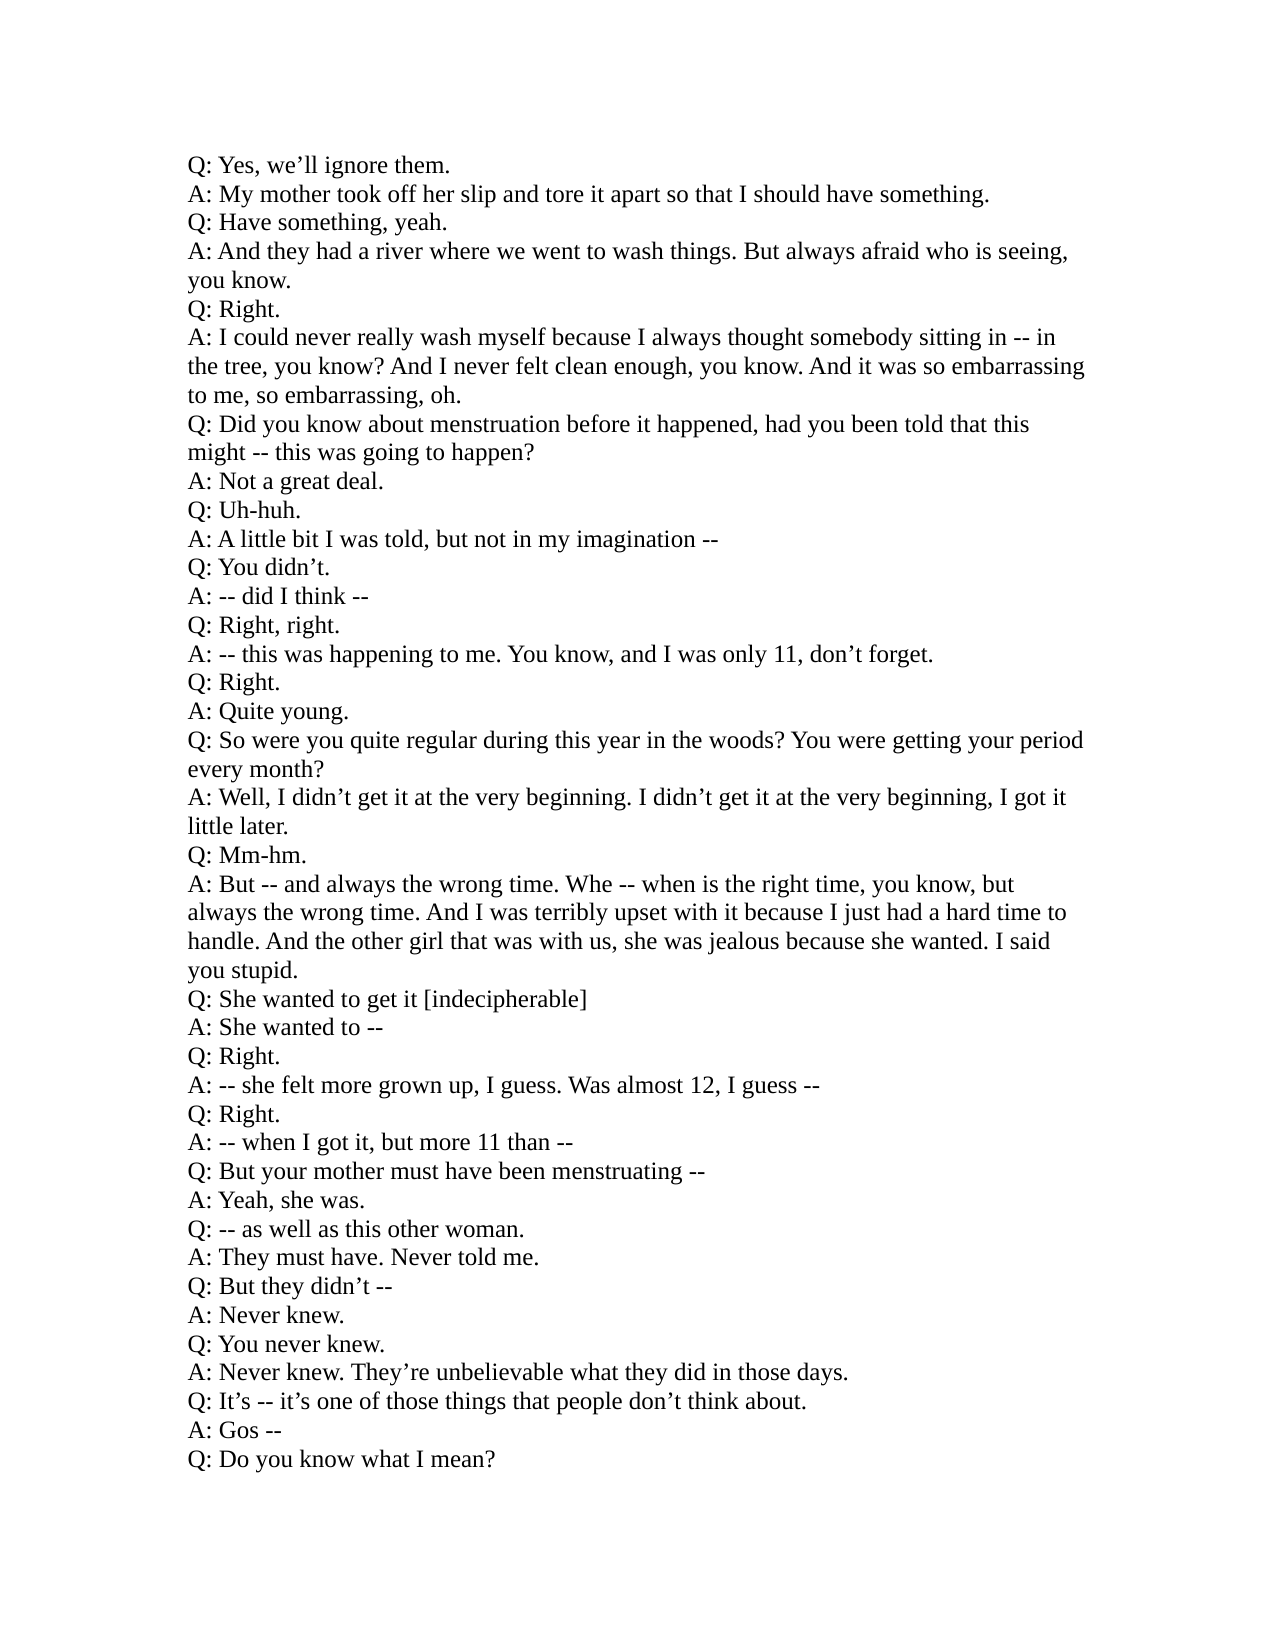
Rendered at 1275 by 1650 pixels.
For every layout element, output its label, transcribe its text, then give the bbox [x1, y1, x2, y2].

text Q: Right. [187, 1099, 1087, 1127]
text Q: Right, right. [187, 610, 1087, 639]
text A: Never knew. They’re unbelievable what they did in those days. [187, 1357, 1087, 1386]
text Q: You didn’t. [187, 552, 1087, 581]
text A: -- she felt more grown up, I guess. Was almost 12, I guess -- [187, 1070, 1087, 1099]
text Q: But your mother must have been menstruating -- [187, 1156, 1087, 1185]
text Q: Yes, we’ll ignore them. [187, 150, 1087, 179]
text A: Quite young. [187, 696, 1087, 725]
text Q: Do you know what I mean? [187, 1444, 1087, 1472]
text A: -- when I got it, but more 11 than -- [187, 1127, 1087, 1156]
text Q: You never knew. [187, 1329, 1087, 1357]
text Q: It’s -- it’s one of those things that people don’t think about. [187, 1386, 1087, 1415]
text A: My mother took off her slip and tore it apart so that I should have something. [187, 179, 1087, 207]
text Q: Have something, yeah. [187, 207, 1087, 236]
text A: She wanted to -- [187, 1012, 1087, 1041]
text A: But -- and always the wrong time. Whe -- when is the right time, you know, but always the wrong time. And I was terribly upset with it because I just had a hard time to handle. And the other girl that was with us, she was jealous because she wanted. I said you stupid. [187, 869, 1087, 984]
text Q: So were you quite regular during this year in the woods? You were getting your period every month? [187, 725, 1087, 782]
text A: Well, I didn’t get it at the very beginning. I didn’t get it at the very beginning, I got it little later. [187, 782, 1087, 840]
text Q: She wanted to get it [indecipherable] [187, 984, 1087, 1012]
text A: And they had a river where we went to wash things. But always afraid who is seeing, you know. [187, 236, 1087, 294]
text Q: Uh-huh. [187, 495, 1087, 524]
text A: Not a great deal. [187, 466, 1087, 495]
text Q: Right. [187, 294, 1087, 322]
text Q: Right. [187, 1041, 1087, 1070]
text Q: Mm-hm. [187, 840, 1087, 869]
text Q: -- as well as this other woman. [187, 1214, 1087, 1242]
text A: Yeah, she was. [187, 1185, 1087, 1214]
text Q: But they didn’t -- [187, 1271, 1087, 1300]
text A: I could never really wash myself because I always thought somebody sitting in -- in the tree, you know? And I never felt clean enough, you know. And it was so embarrassing to me, so embarrassing, oh. [187, 322, 1087, 409]
text A: Gos -- [187, 1415, 1087, 1444]
text A: A little bit I was told, but not in my imagination -- [187, 524, 1087, 552]
text A: Never knew. [187, 1300, 1087, 1329]
text A: -- did I think -- [187, 581, 1087, 610]
text Q: Right. [187, 667, 1087, 696]
text Q: Did you know about menstruation before it happened, had you been told that this might -- this was going to happen? [187, 409, 1087, 466]
text A: They must have. Never told me. [187, 1242, 1087, 1271]
text A: -- this was happening to me. You know, and I was only 11, don’t forget. [187, 639, 1087, 667]
